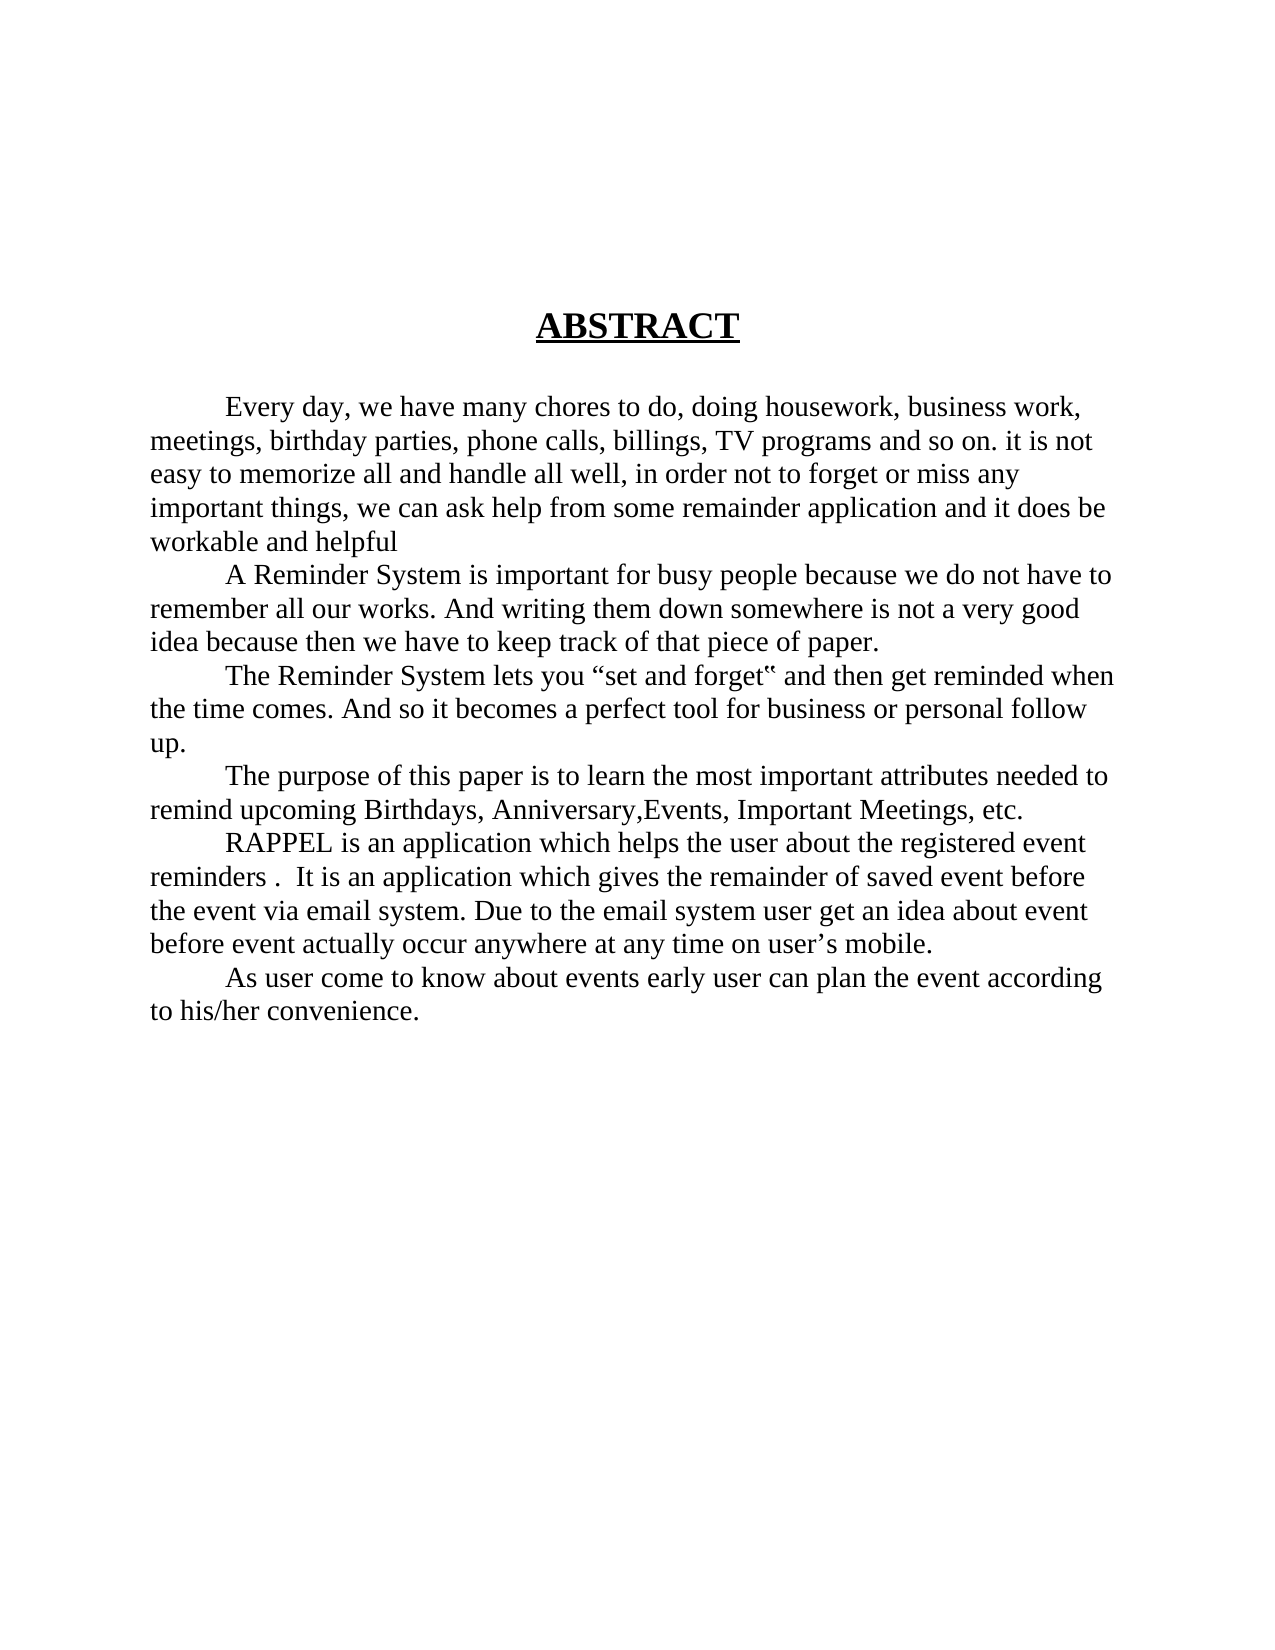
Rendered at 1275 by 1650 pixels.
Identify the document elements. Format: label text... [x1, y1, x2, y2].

text The Reminder System lets you “set and forget‟ and then get reminded when the time comes. And so it becomes a perfect tool for business or personal follow up. [150, 658, 1125, 758]
text ABSTRACT [150, 303, 1125, 346]
text The purpose of this paper is to learn the most important attributes needed to remind upcoming Birthdays, Anniversary,Events, Important Meetings, etc. [150, 758, 1125, 826]
text A Reminder System is important for busy people because we do not have to remember all our works. And writing them down somewhere is not a very good idea because then we have to keep track of that piece of paper. [150, 557, 1125, 658]
text RAPPEL is an application which helps the user about the registered event reminders . It is an application which gives the remainder of saved event before the event via email system. Due to the email system user get an idea about event before event actually occur anywhere at any time on user’s mobile. [150, 826, 1125, 960]
text As user come to know about events early user can plan the event according to his/her convenience. [150, 960, 1125, 1027]
text Every day, we have many chores to do, doing housework, business work, meetings, birthday parties, phone calls, billings, TV programs and so on. it is not easy to memorize all and handle all well, in order not to forget or miss any important things, we can ask help from some remainder application and it does be workable and helpful [150, 389, 1125, 557]
